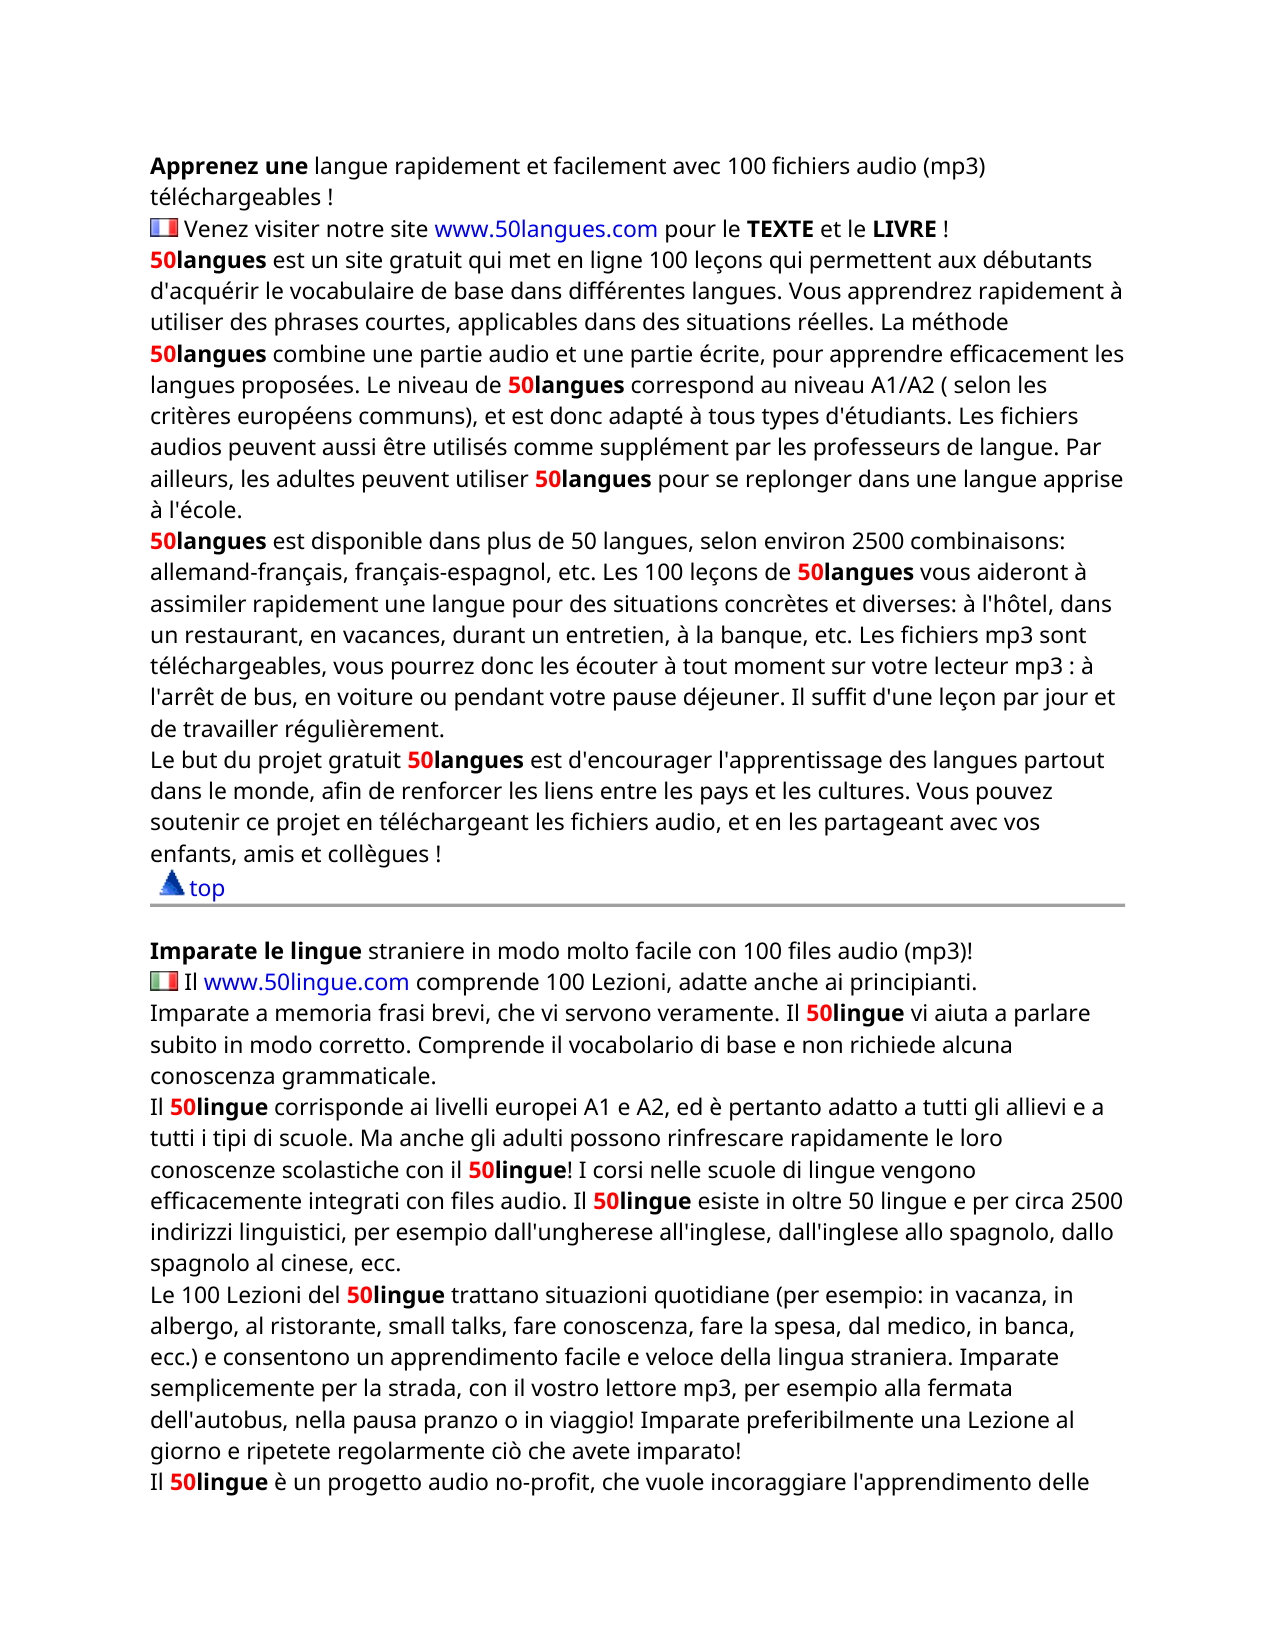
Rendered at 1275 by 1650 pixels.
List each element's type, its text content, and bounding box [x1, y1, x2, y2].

picture [150, 218, 179, 237]
text 50langues est disponible dans plus de 50 langues, selon environ 2500 combinaisons: allemand-français, français-espagnol, etc. Les 100 leçons de 50langues vous aideront à assimiler rapidement une langue pour des situations concrètes et diverses: à l'hôtel, dans un restaurant, en vacances, durant un entretien, à la banque, etc. Les fichiers mp3 sont téléchargeables, vous pourrez donc les écouter à tout moment sur votre lecteur mp3 : à l'arrêt de bus, en voiture ou pendant votre pause déjeuner. Il suffit d'une leçon par jour et de travailler régulièrement. [150, 525, 1125, 744]
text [150, 150, 1125, 212]
picture [150, 971, 179, 991]
text Il 50lingue corrisponde ai livelli europei A1 e A2, ed è pertanto adatto a tutti gli allievi e a tutti i tipi di scuole. Ma anche gli adulti possono rinfrescare rapidamente le loro conoscenze scolastiche con il 50lingue! I corsi nelle scuole di lingue vengono efficacemente integrati con files audio. Il 50lingue esiste in oltre 50 lingue e per circa 2500 indirizzi linguistici, per esempio dall'ungherese all'inglese, dall'inglese allo spagnolo, dallo spagnolo al cinese, ecc. [150, 1091, 1125, 1279]
text Imparate le lingue straniere in modo molto facile con 100 files audio (mp3)! [150, 907, 1125, 966]
text Imparate a memoria frasi brevi, che vi servono veramente. Il 50lingue vi aiuta a parlare subito in modo corretto. Comprende il vocabolario di base e non richiede alcuna conoscenza grammaticale. [150, 997, 1125, 1091]
text Le 100 Lezioni del 50lingue trattano situazioni quotidiane (per esempio: in vacanza, in albergo, al ristorante, small talks, fare conoscenza, fare la spesa, dal medico, in banca, ecc.) e consentono un apprendimento facile e veloce della lingua straniera. Imparate semplicemente per la strada, con il vostro lettore mp3, per esempio alla fermata dell'autobus, nella pausa pranzo o in viaggio! Imparate preferibilmente una Lezione al giorno e ripetete regolarmente ciò che avete imparato! [150, 1279, 1125, 1466]
text Il www.50lingue.com comprende 100 Lezioni, adatte anche ai principianti. [150, 966, 1125, 997]
picture [150, 868, 189, 897]
text Venez visiter notre site www.50langues.com pour le TEXTE et le LIVRE ! [150, 212, 1125, 244]
text top [150, 869, 1125, 903]
text 50langues est un site gratuit qui met en ligne 100 leçons qui permettent aux débutants d'acquérir le vocabulaire de base dans différentes langues. Vous apprendrez rapidement à utiliser des phrases courtes, applicables dans des situations réelles. La méthode 50langues combine une partie audio et une partie écrite, pour apprendre efficacement les langues proposées. Le niveau de 50langues correspond au niveau A1/A2 ( selon les critères européens communs), et est donc adapté à tous types d'étudiants. Les fichiers audios peuvent aussi être utilisés comme supplément par les professeurs de langue. Par ailleurs, les adultes peuvent utiliser 50langues pour se replonger dans une langue apprise à l'école. [150, 244, 1125, 525]
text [150, 1466, 1125, 1497]
text Le but du projet gratuit 50langues est d'encourager l'apprentissage des langues partout dans le monde, afin de renforcer les liens entre les pays et les cultures. Vous pouvez soutenir ce projet en téléchargeant les fichiers audio, et en les partageant avec vos enfants, amis et collègues ! [150, 744, 1125, 869]
